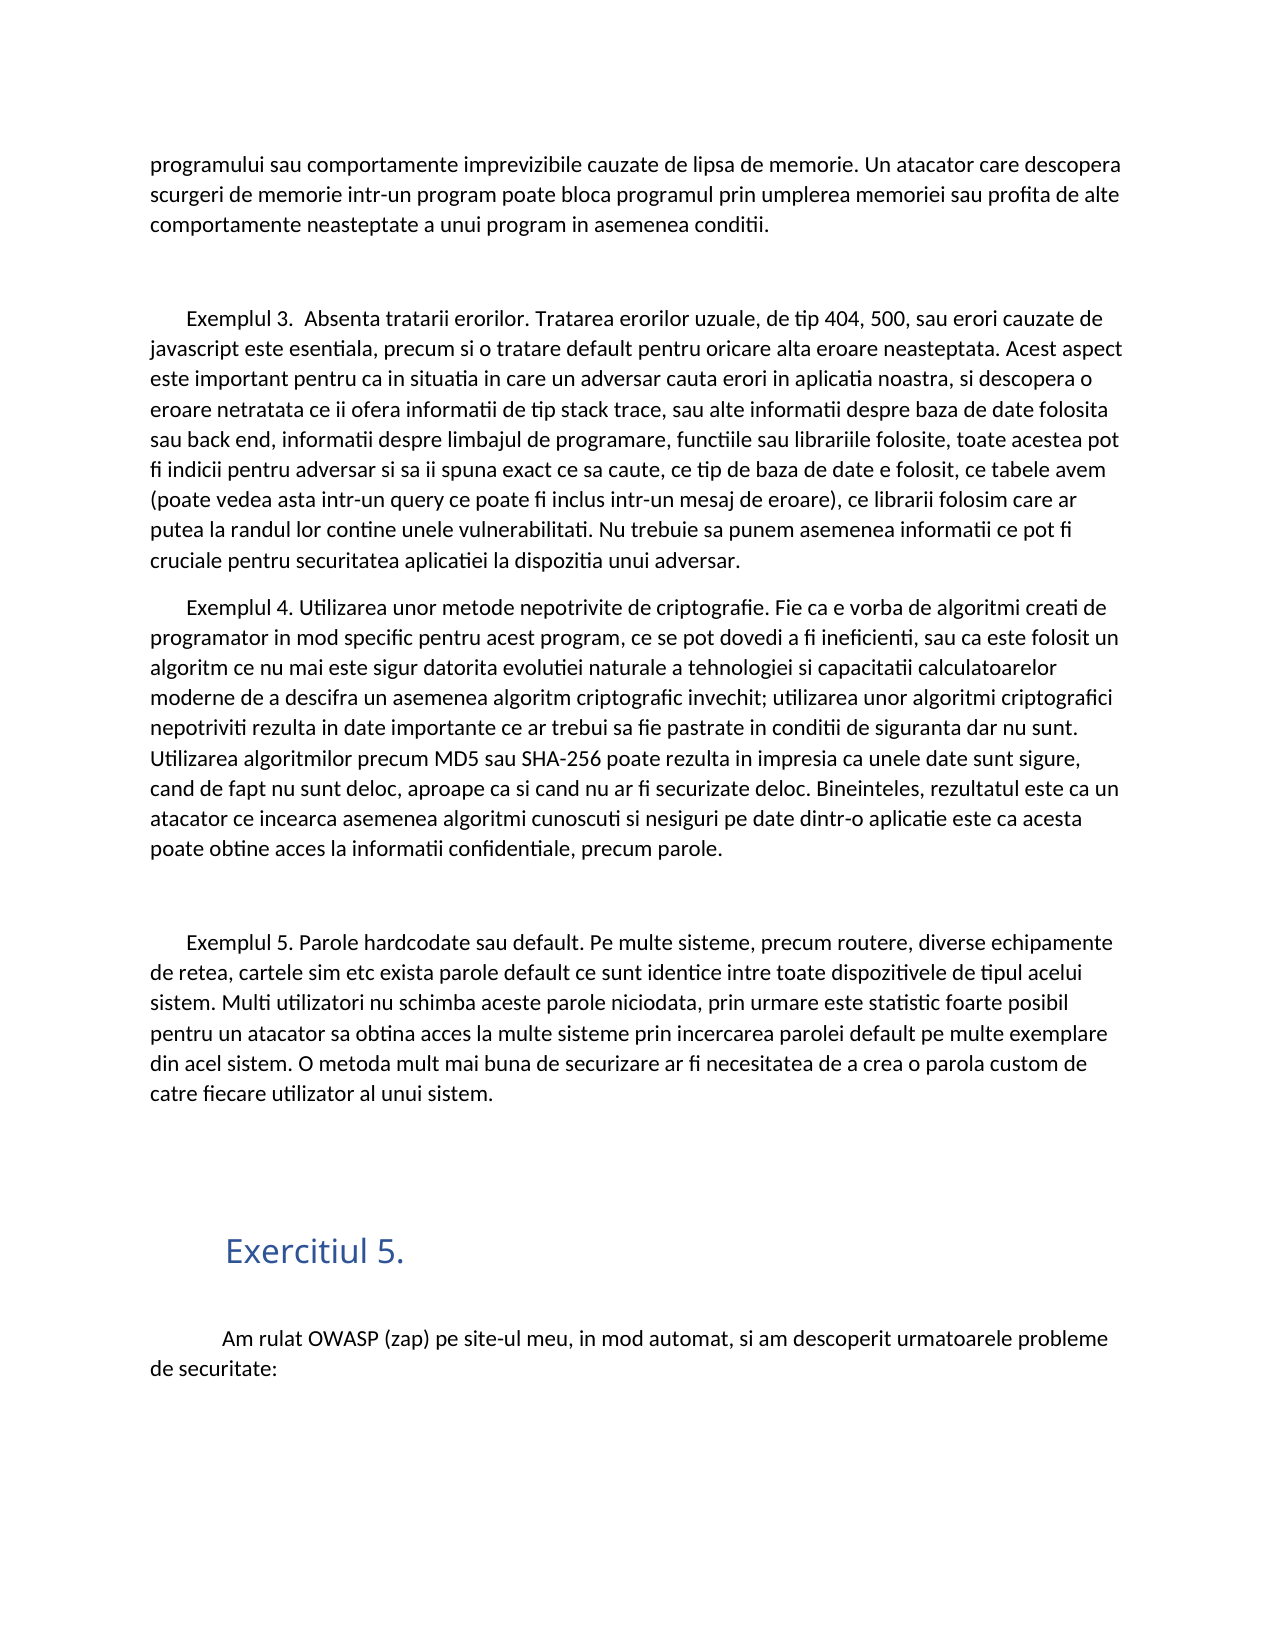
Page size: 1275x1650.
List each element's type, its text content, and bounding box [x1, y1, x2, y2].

text Exemplul 4. Utilizarea unor metode nepotrivite de criptografie. Fie ca e vorba de algoritmi creati de programator in mod specific pentru acest program, ce se pot dovedi a fi ineficienti, sau ca este folosit un algoritm ce nu mai este sigur datorita evolutiei naturale a tehnologiei si capacitatii calculatoarelor moderne de a descifra un asemenea algoritm criptografic invechit; utilizarea unor algoritmi criptografici nepotriviti rezulta in date importante ce ar trebui sa fie pastrate in conditii de siguranta dar nu sunt. Utilizarea algoritmilor precum MD5 sau SHA-256 poate rezulta in impresia ca unele date sunt sigure, cand de fapt nu sunt deloc, aproape ca si cand nu ar fi securizate deloc. Bineinteles, rezultatul este ca un atacator ce incearca asemenea algoritmi cunoscuti si nesiguri pe date dintr-o aplicatie este ca acesta poate obtine acces la informatii confidentiale, precum parole. [150, 593, 1125, 862]
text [150, 150, 1125, 238]
text Exemplul 5. Parole hardcodate sau default. Pe multe sisteme, precum routere, diverse echipamente de retea, cartele sim etc exista parole default ce sunt identice intre toate dispozitivele de tipul acelui sistem. Multi utilizatori nu schimba aceste parole niciodata, prin urmare este statistic foarte posibil pentru un atacator sa obtina acces la multe sisteme prin incercarea parolei default pe multe exemplare din acel sistem. O metoda mult mai buna de securizare ar fi necesitatea de a crea o parola custom de catre fiecare utilizator al unui sistem. [150, 928, 1125, 1107]
subtitle Exercitiul 5. [150, 1228, 1125, 1273]
text Am rulat OWASP (zap) pe site-ul meu, in mod automat, si am descoperit urmatoarele probleme de securitate: [150, 1324, 1125, 1382]
text Exemplul 3. Absenta tratarii erorilor. Tratarea erorilor uzuale, de tip 404, 500, sau erori cauzate de javascript este esentiala, precum si o tratare default pentru oricare alta eroare neasteptata. Acest aspect este important pentru ca in situatia in care un adversar cauta erori in aplicatia noastra, si descopera o eroare netratata ce ii ofera informatii de tip stack trace, sau alte informatii despre baza de date folosita sau back end, informatii despre limbajul de programare, functiile sau librariile folosite, toate acestea pot fi indicii pentru adversar si sa ii spuna exact ce sa caute, ce tip de baza de date e folosit, ce tabele avem (poate vedea asta intr-un query ce poate fi inclus intr-un mesaj de eroare), ce librarii folosim care ar putea la randul lor contine unele vulnerabilitati. Nu trebuie sa punem asemenea informatii ce pot fi cruciale pentru securitatea aplicatiei la dispozitia unui adversar. [150, 304, 1125, 574]
